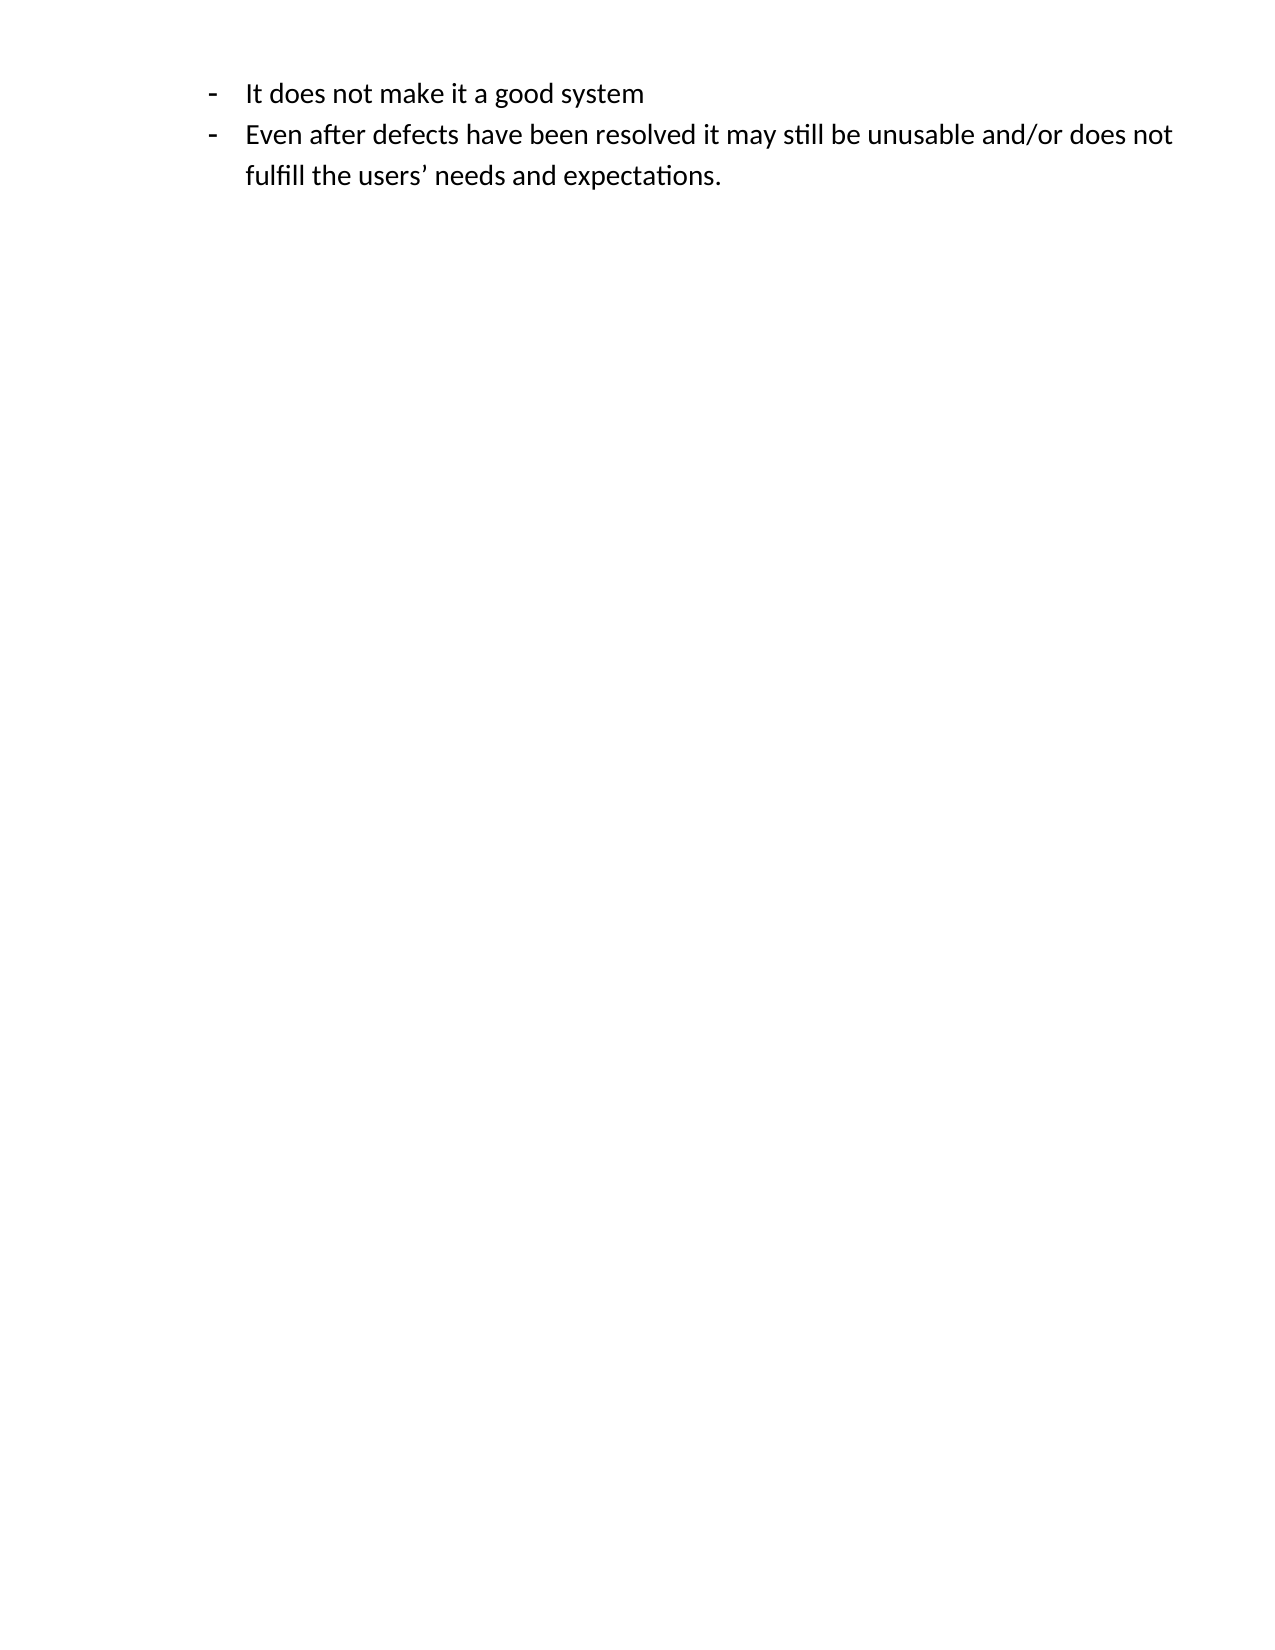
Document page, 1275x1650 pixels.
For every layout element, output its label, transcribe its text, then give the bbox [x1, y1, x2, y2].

list Even after defects have been resolved it may still be unusable and/or does not fulfill the users’ needs and expectations. [208, 116, 1200, 192]
list It does not make it a good system [208, 75, 1200, 111]
